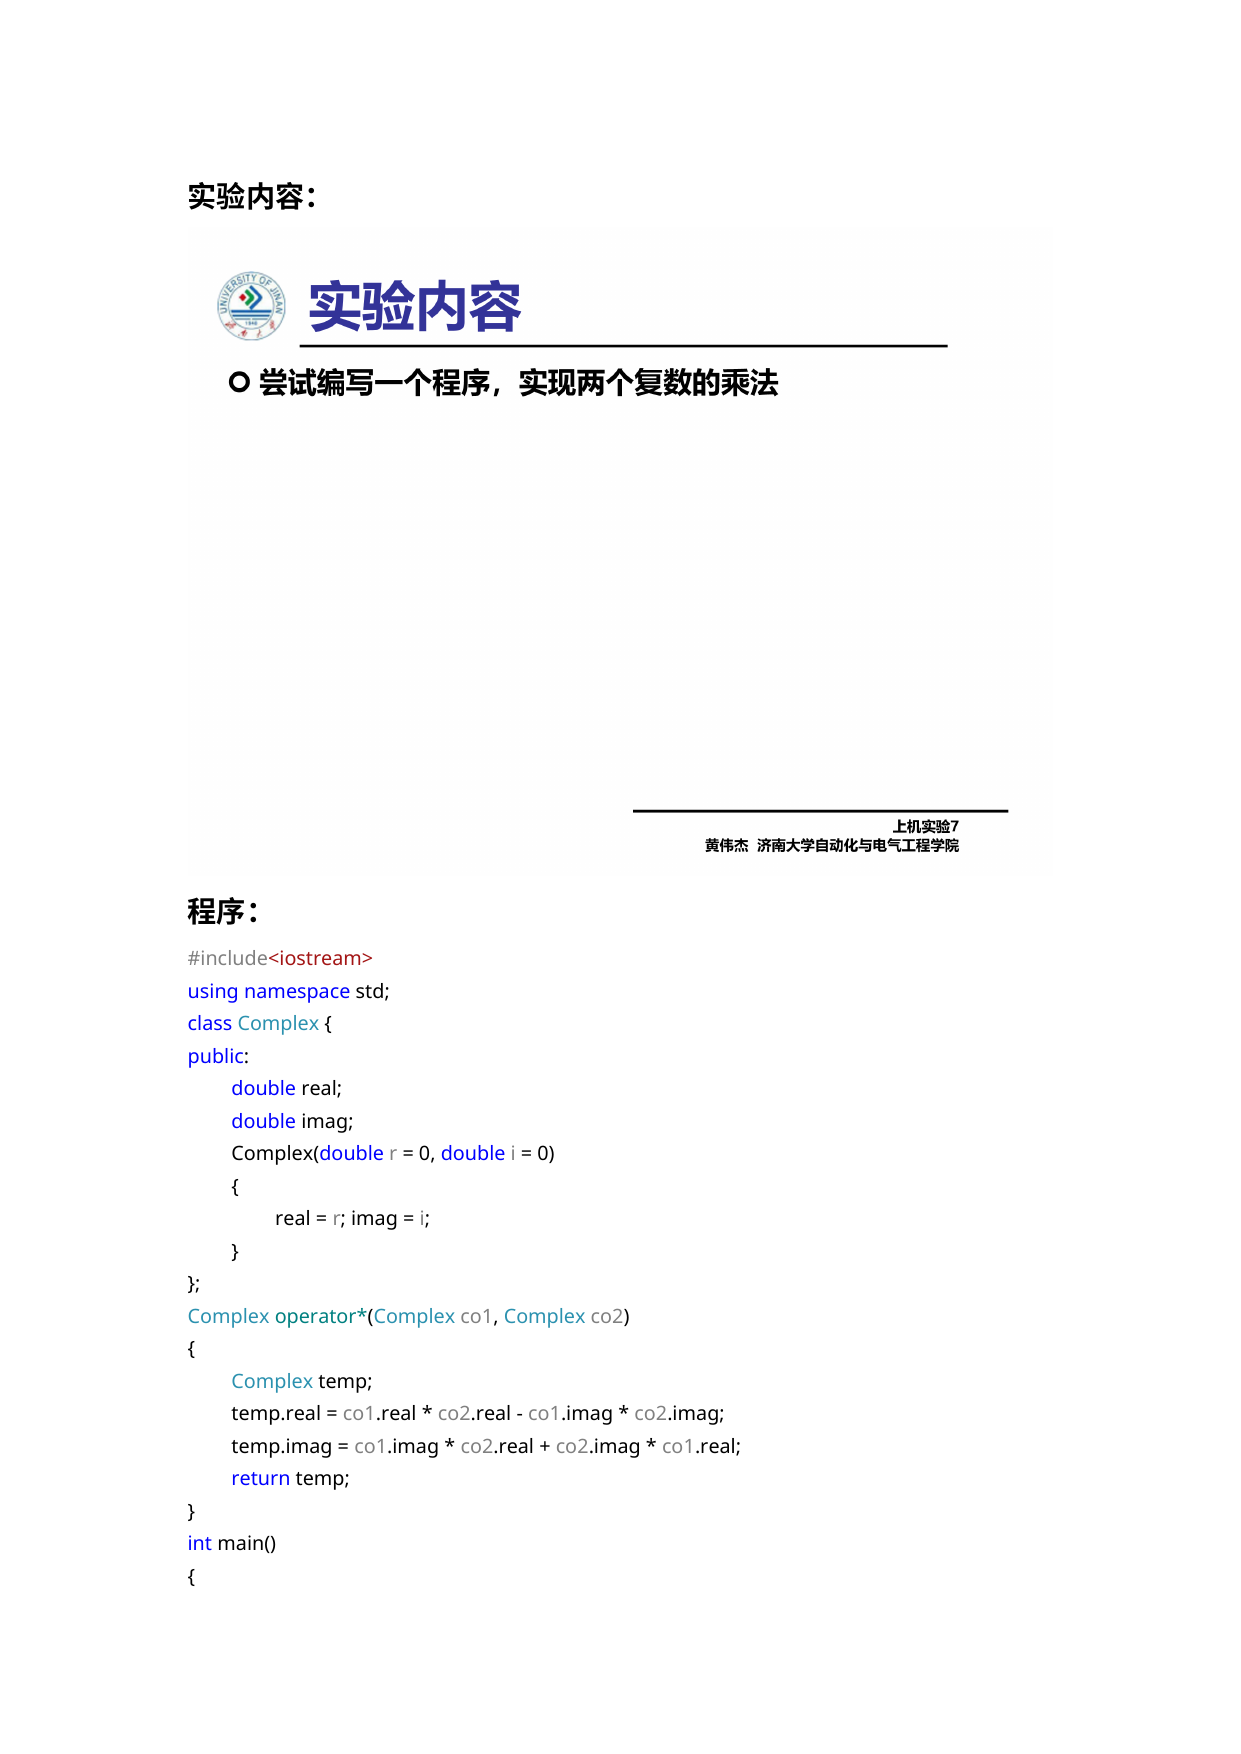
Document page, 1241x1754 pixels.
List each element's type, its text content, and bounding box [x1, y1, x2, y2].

text real = r; imag = i; [187, 1202, 1053, 1234]
text temp.real = co1.real * co2.real - co1.imag * co2.imag; [187, 1397, 1053, 1429]
text class Complex { [187, 1007, 1053, 1039]
text Complex temp; [187, 1364, 1053, 1397]
text Complex(double r = 0, double i = 0) [187, 1137, 1053, 1169]
picture [187, 227, 1053, 876]
text { [187, 1169, 1053, 1202]
text 程序： [187, 877, 1053, 942]
text #include<iostream> [187, 942, 1053, 974]
text { [187, 1559, 1053, 1592]
text } [187, 1494, 1053, 1527]
text 实验内容： [187, 162, 1053, 227]
text temp.imag = co1.imag * co2.real + co2.imag * co1.real; [187, 1429, 1053, 1462]
text using namespace std; [187, 974, 1053, 1007]
text double real; [187, 1072, 1053, 1104]
text public: [187, 1039, 1053, 1072]
text { [187, 1332, 1053, 1364]
text double imag; [187, 1104, 1053, 1137]
text return temp; [187, 1462, 1053, 1494]
text Complex operator*(Complex co1, Complex co2) [187, 1299, 1053, 1332]
text } [187, 1234, 1053, 1267]
text int main() [187, 1527, 1053, 1559]
text }; [187, 1267, 1053, 1299]
